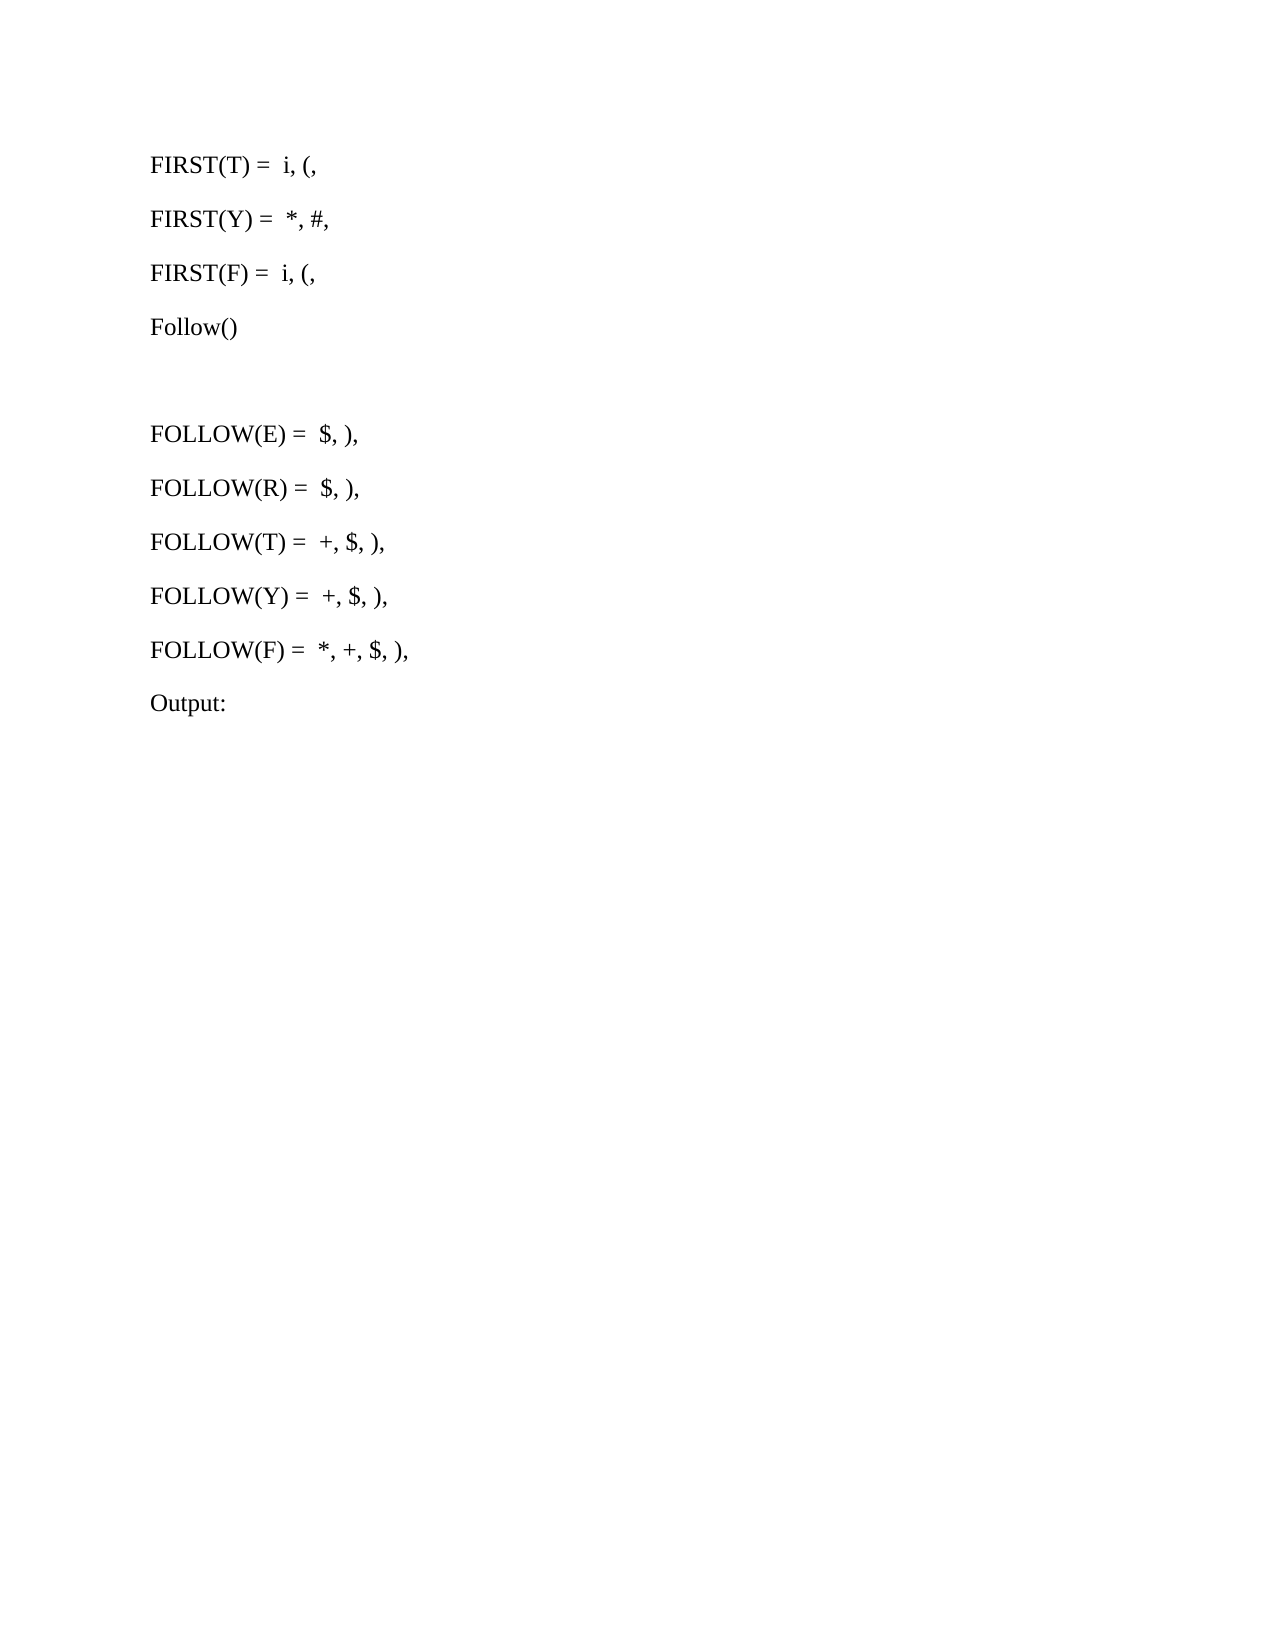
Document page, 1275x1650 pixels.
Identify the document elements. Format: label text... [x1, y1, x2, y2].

text FOLLOW(R) = $, ), [150, 473, 1125, 502]
text FOLLOW(T) = +, $, ), [150, 527, 1125, 556]
text FOLLOW(E) = $, ), [150, 419, 1125, 448]
text FOLLOW(F) = *, +, $, ), [150, 635, 1125, 663]
text FIRST(T) = i, (, [150, 150, 1125, 179]
text FOLLOW(Y) = +, $, ), [150, 581, 1125, 609]
text FIRST(F) = i, (, [150, 258, 1125, 286]
text Follow() [150, 312, 1125, 340]
text FIRST(Y) = *, #, [150, 204, 1125, 233]
text Output: [150, 688, 1125, 717]
